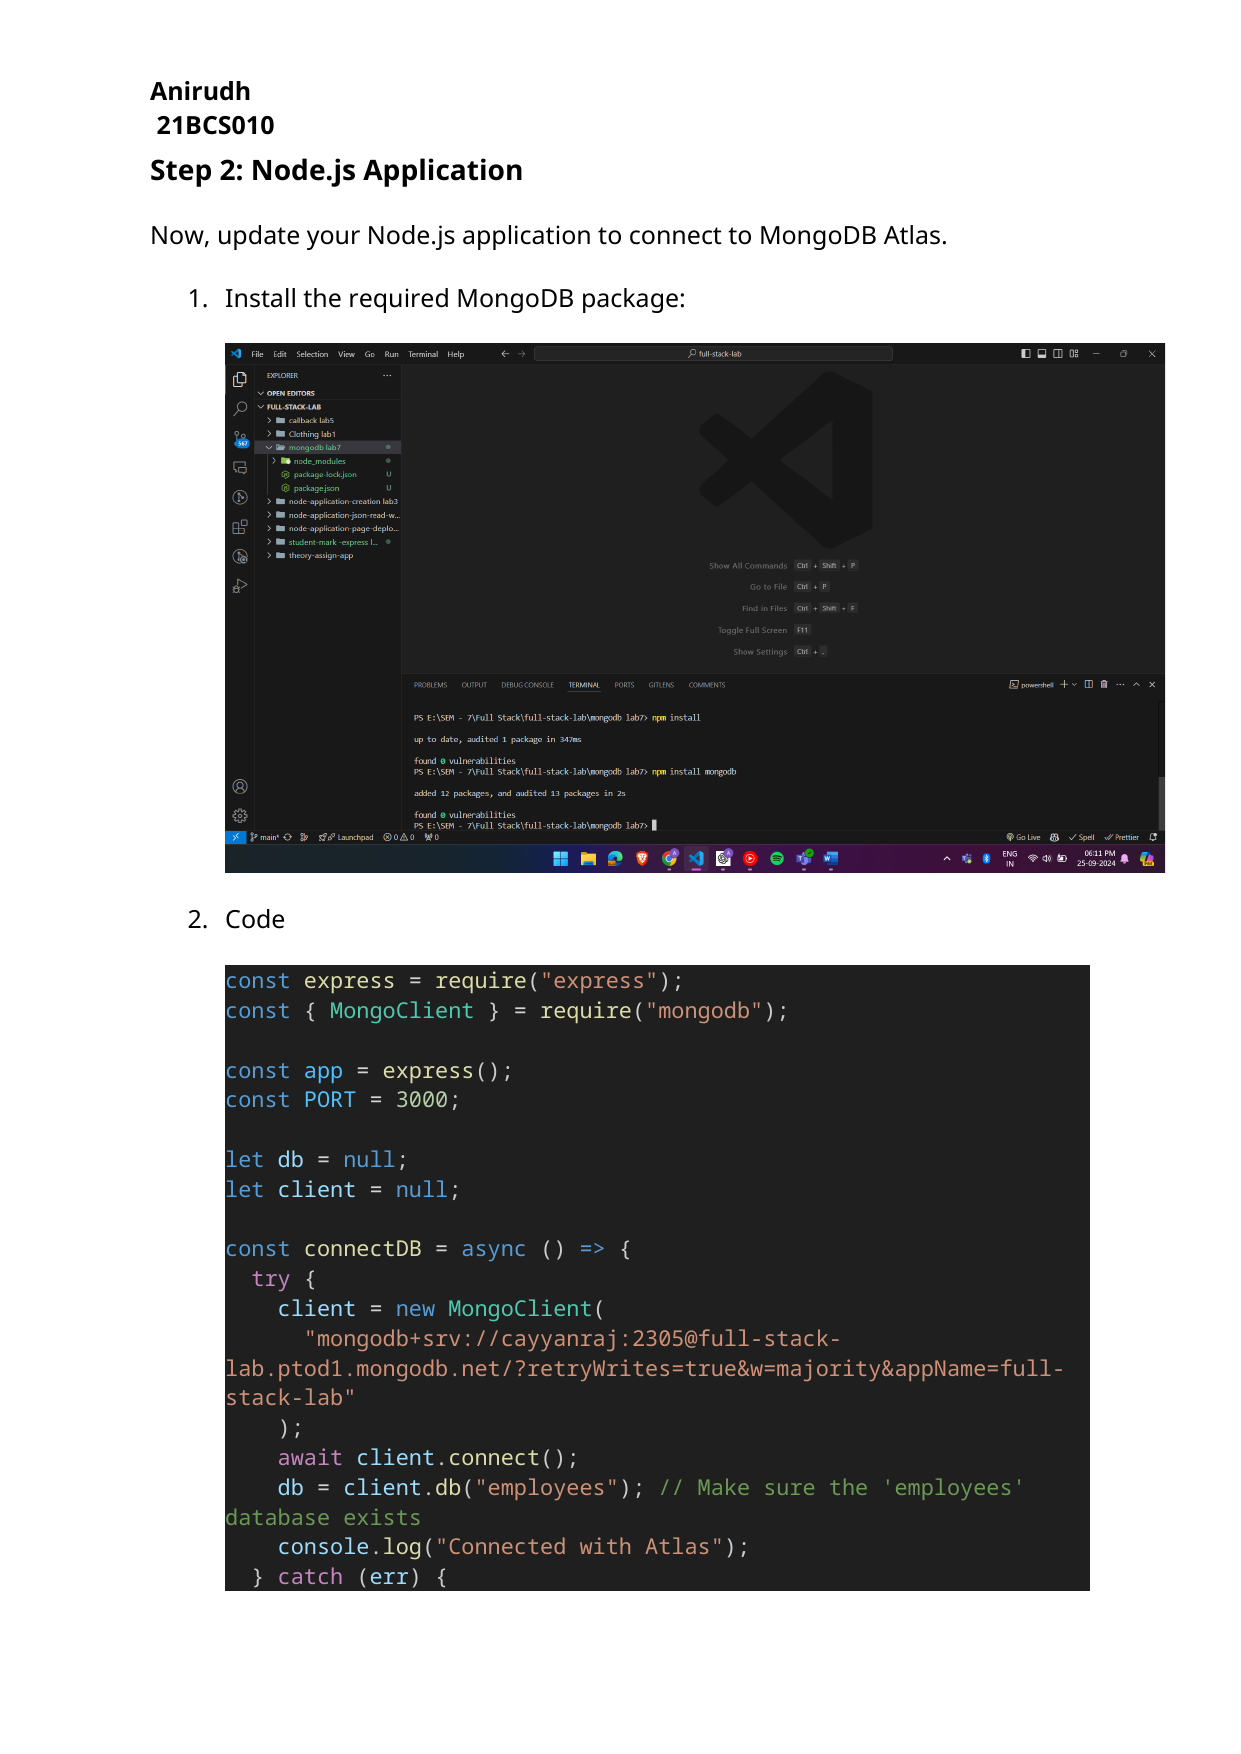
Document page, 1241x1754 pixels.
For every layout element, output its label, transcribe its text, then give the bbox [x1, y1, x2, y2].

text const PORT = 3000; [225, 1084, 1090, 1114]
text console.log("Connected with Atlas"); [225, 1531, 1090, 1561]
text client = new MongoClient( [225, 1293, 1090, 1323]
picture [225, 343, 1166, 873]
text const express = require("express"); [225, 965, 1090, 995]
list Code [187, 902, 1090, 936]
text } catch (err) { [225, 1561, 1090, 1591]
text let db = null; [225, 1144, 1090, 1174]
text const app = express(); [225, 1054, 1090, 1084]
text db = client.db("employees"); // Make sure the 'employees' database exists [225, 1472, 1090, 1531]
text const connectDB = async () => { [225, 1233, 1090, 1263]
text let client = null; [225, 1174, 1090, 1203]
text Step 2: Node.js Application [150, 150, 1090, 188]
text "mongodb+srv://cayyanraj:2305@full-stack-lab.ptod1.mongodb.net/?retryWrites=true&w=majority&appName=full-stack-lab" [225, 1323, 1090, 1412]
text try { [225, 1263, 1090, 1293]
text const { MongoClient } = require("mongodb"); [225, 995, 1090, 1025]
text Now, update your Node.js application to connect to MongoDB Atlas. [150, 217, 1090, 252]
text ); [225, 1412, 1090, 1442]
list Install the required MongoDB package: [187, 281, 1090, 315]
text await client.connect(); [225, 1442, 1090, 1472]
